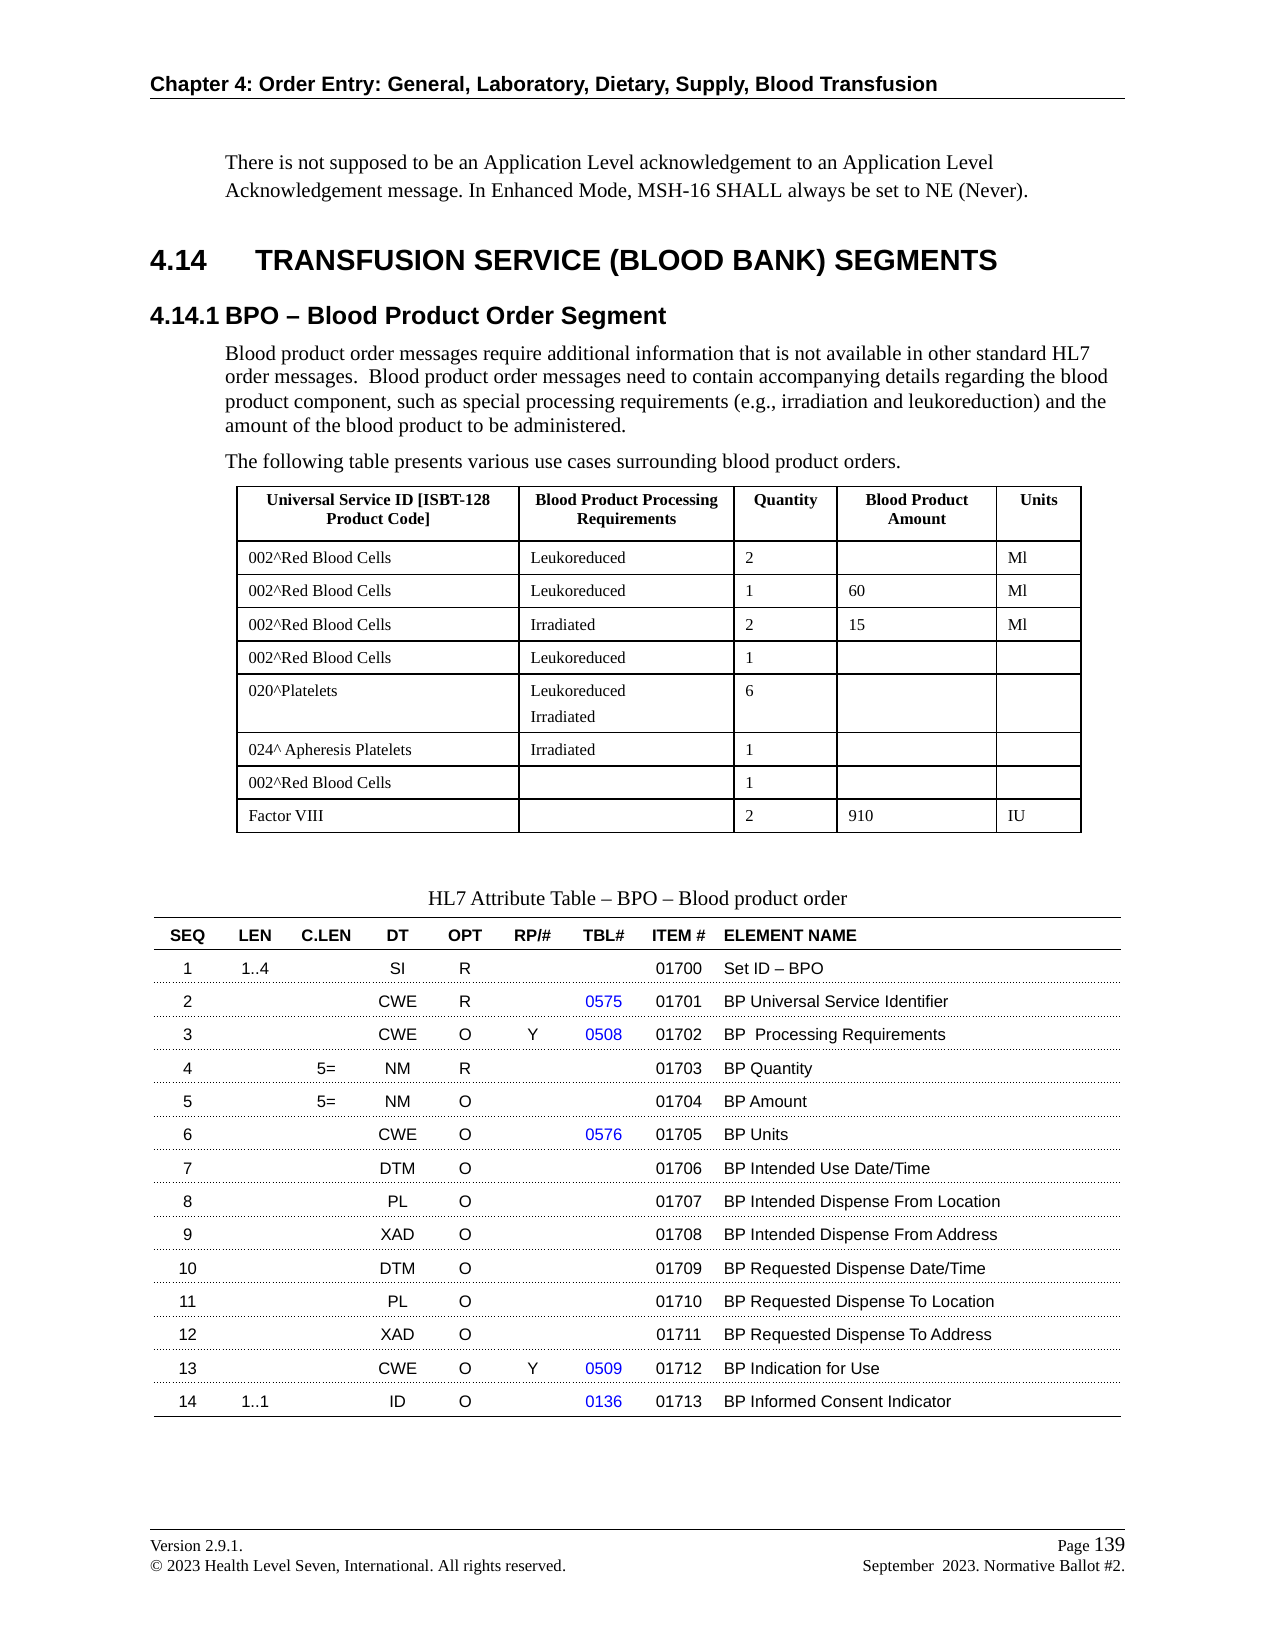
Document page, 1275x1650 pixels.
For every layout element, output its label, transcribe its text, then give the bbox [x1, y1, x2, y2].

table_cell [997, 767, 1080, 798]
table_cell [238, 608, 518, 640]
text There is not supposed to be an Application Level acknowledgement to an Application Level Acknowledgement message. In Enhanced Mode, MSH-16 SHALL always be set to NE (Never). [225, 150, 1125, 202]
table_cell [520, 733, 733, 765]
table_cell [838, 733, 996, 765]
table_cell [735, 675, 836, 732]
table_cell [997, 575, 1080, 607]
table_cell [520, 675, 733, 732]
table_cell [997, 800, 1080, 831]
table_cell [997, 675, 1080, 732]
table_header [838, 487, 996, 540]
subtitle Transfusion Service (Blood Bank) Segments [150, 243, 1125, 276]
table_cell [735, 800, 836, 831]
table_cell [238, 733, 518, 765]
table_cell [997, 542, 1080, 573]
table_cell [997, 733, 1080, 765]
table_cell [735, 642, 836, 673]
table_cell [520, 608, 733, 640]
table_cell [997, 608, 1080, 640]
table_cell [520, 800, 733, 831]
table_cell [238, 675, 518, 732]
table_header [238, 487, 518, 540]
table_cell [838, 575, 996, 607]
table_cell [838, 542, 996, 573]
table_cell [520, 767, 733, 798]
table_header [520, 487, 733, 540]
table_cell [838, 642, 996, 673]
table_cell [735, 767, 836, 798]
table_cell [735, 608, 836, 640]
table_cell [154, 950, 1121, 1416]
text Blood product order messages require additional information that is not available in other standard HL7 order messages. Blood product order messages need to contain accompanying details regarding the blood product component, such as special processing requirements (e.g., irradiation and leukoreduction) and the amount of the blood product to be administered. [225, 340, 1125, 437]
text HL7 Attribute Table – BPO – Blood product order [150, 886, 1125, 910]
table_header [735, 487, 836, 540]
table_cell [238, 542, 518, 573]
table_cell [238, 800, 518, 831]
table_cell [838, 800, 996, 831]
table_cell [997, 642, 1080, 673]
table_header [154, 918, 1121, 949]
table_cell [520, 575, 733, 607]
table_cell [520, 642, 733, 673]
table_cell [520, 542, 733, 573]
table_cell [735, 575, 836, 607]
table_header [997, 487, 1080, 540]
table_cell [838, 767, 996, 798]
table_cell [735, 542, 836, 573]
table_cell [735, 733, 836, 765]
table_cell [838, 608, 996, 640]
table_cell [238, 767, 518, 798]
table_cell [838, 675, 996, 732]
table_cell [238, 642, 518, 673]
subtitle BPO – Blood Product Order Segment [150, 301, 1125, 330]
text The following table presents various use cases surrounding blood product orders. [225, 449, 1125, 473]
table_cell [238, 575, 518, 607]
